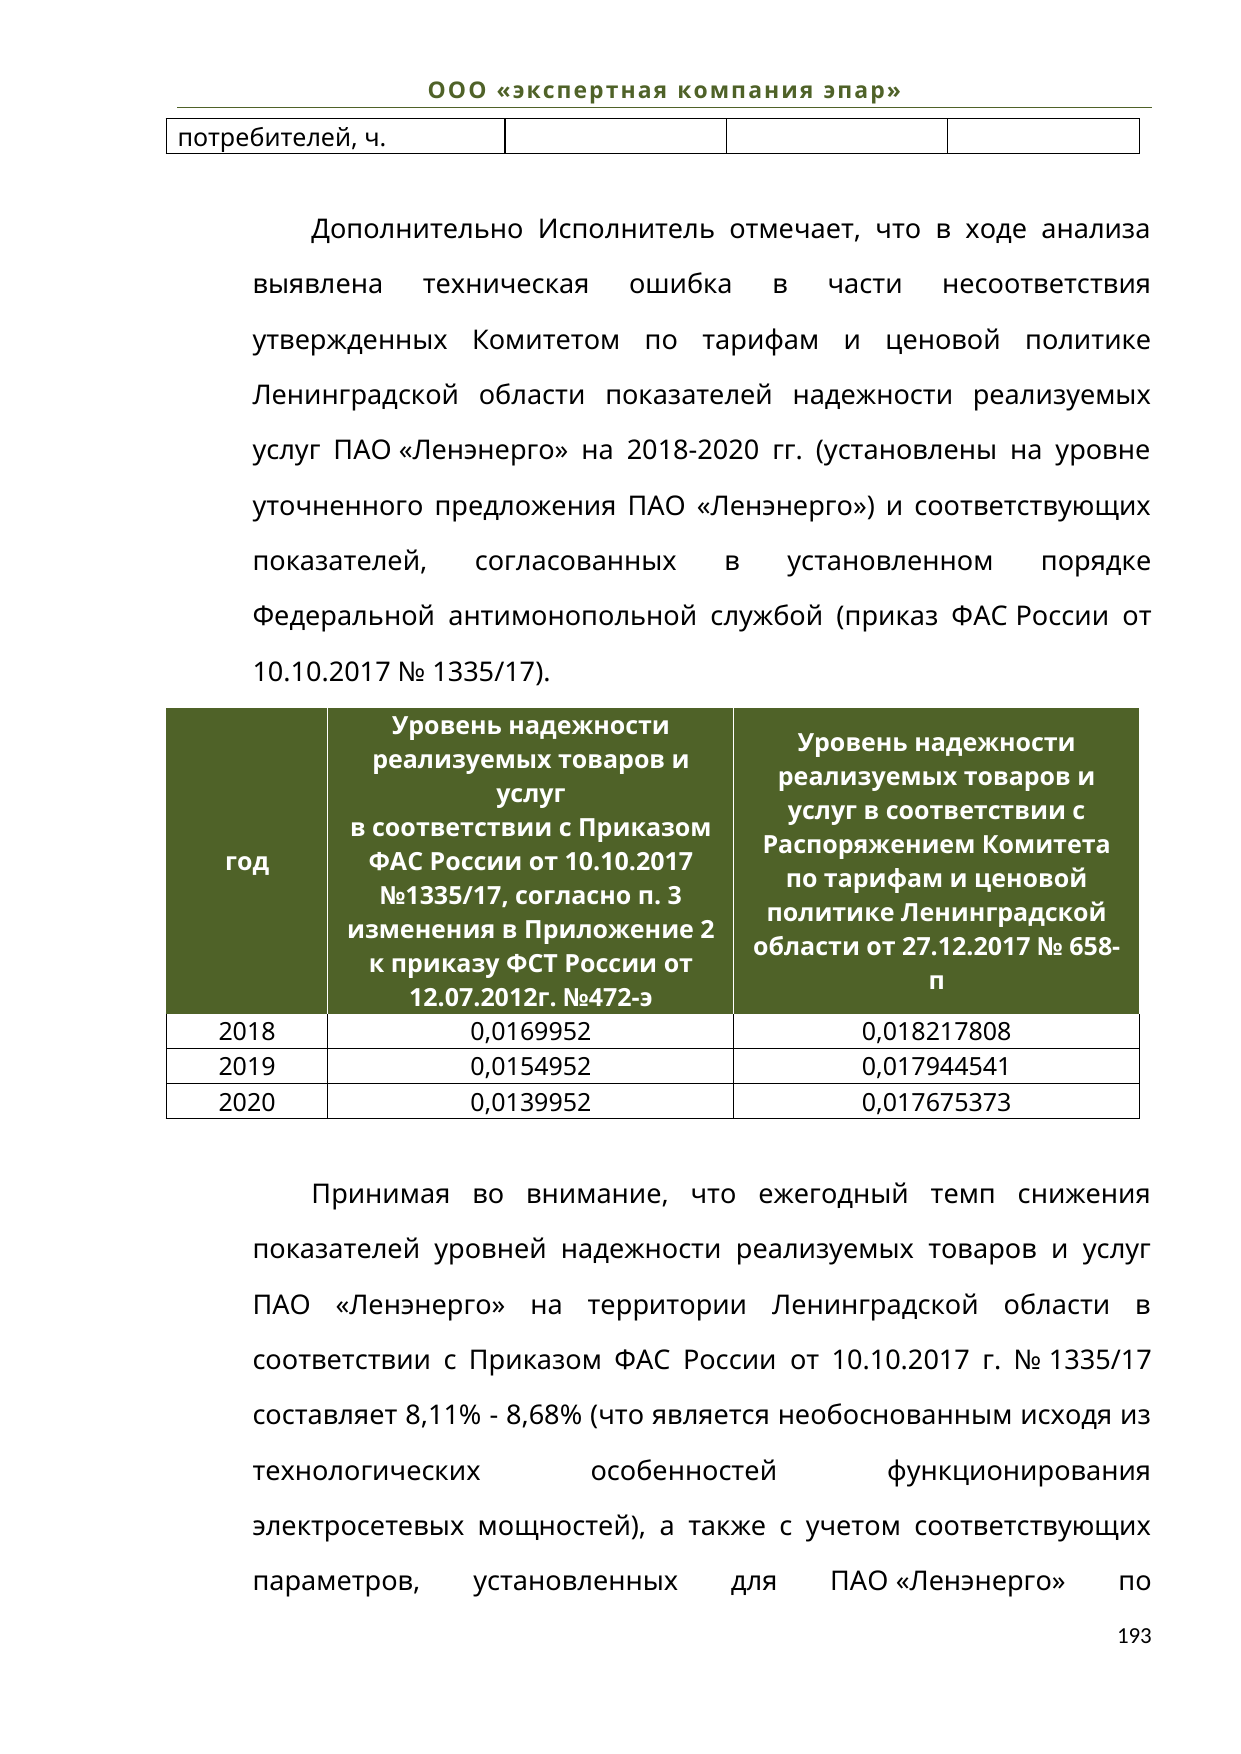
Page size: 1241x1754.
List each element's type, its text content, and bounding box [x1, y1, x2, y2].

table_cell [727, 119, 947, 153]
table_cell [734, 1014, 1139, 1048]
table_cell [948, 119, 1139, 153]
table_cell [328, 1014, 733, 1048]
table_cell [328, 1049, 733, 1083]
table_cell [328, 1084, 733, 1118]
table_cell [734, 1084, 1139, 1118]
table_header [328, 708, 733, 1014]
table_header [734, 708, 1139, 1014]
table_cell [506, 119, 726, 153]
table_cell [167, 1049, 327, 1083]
text Дополнительно Исполнитель отмечает, что в ходе анализа выявлена техническая ошибка в части несоответствия утвержденных Комитетом по тарифам и ценовой политике Ленинградской области показателей надежности реализуемых услуг ПАО «Ленэнерго» на 2018-2020 гг. (установлены на уровне уточненного предложения ПАО «Ленэнерго») и соответствующих показателей, согласованных в установленном порядке Федеральной антимонопольной службой (приказ ФАС России от 10.10.2017 № 1335/17). [252, 209, 1152, 689]
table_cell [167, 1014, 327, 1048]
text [252, 1174, 1152, 1599]
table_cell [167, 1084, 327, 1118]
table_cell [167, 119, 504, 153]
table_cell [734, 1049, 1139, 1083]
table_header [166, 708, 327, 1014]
